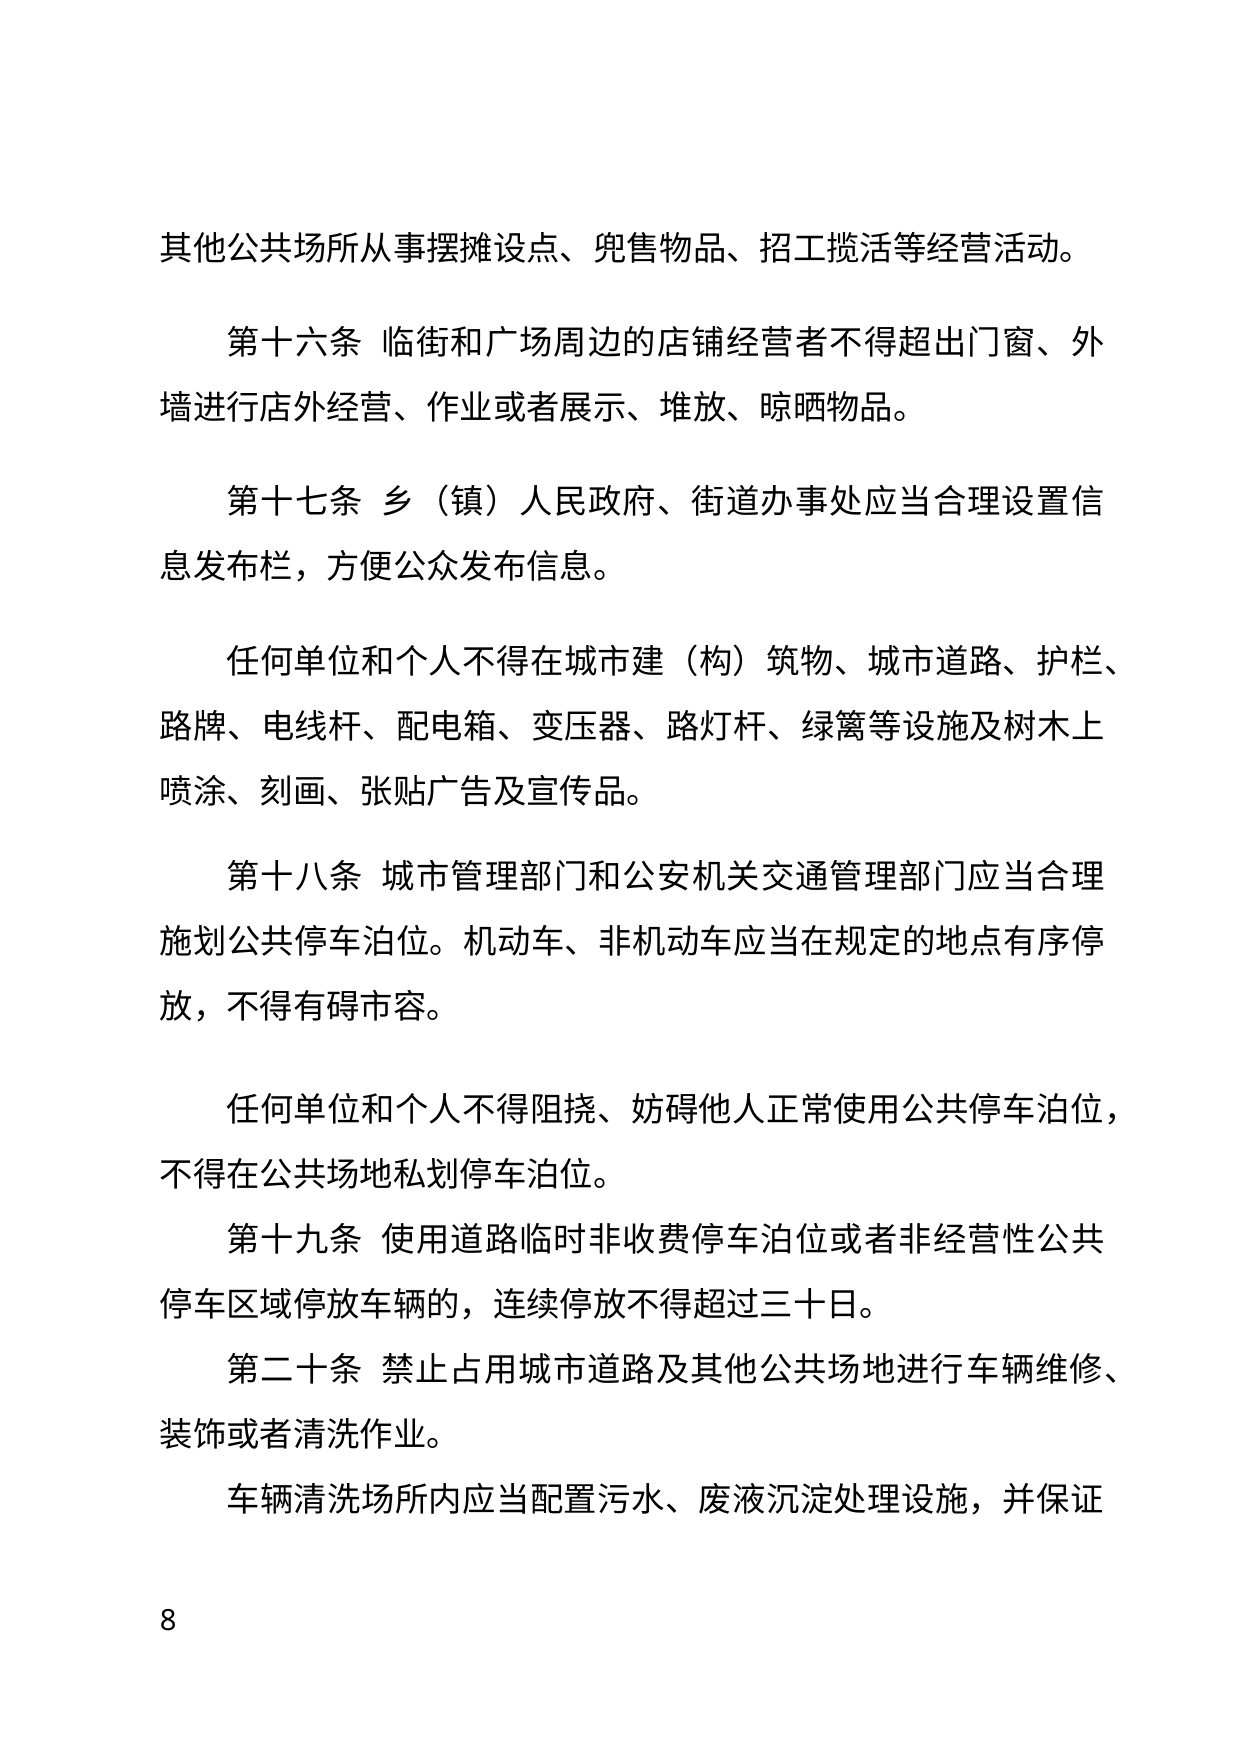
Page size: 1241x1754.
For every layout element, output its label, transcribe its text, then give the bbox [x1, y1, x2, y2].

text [159, 1464, 1104, 1529]
text 任何单位和个人不得阻挠、妨碍他人正常使用公共停车泊位，不得在公共场地私划停车泊位。 [159, 1074, 1104, 1204]
text 第十六条 临街和广场周边的店铺经营者不得超出门窗、外墙进行店外经营、作业或者展示、堆放、晾晒物品。 [159, 308, 1104, 438]
text 任何单位和个人不得在城市建（构）筑物、城市道路、护栏、路牌、电线杆、配电箱、变压器、路灯杆、绿篱等设施及树木上喷涂、刻画、张贴广告及宣传品。 [159, 626, 1104, 821]
text 第十八条 城市管理部门和公安机关交通管理部门应当合理施划公共停车泊位。机动车、非机动车应当在规定的地点有序停放，不得有碍市容。 [159, 850, 1104, 1045]
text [159, 214, 1104, 279]
text 第二十条 禁止占用城市道路及其他公共场地进行车辆维修、装饰或者清洗作业。 [159, 1334, 1104, 1464]
text 第十七条 乡（镇）人民政府、街道办事处应当合理设置信息发布栏，方便公众发布信息。 [159, 467, 1104, 597]
text 第十九条 使用道路临时非收费停车泊位或者非经营性公共停车区域停放车辆的，连续停放不得超过三十日。 [159, 1204, 1104, 1334]
